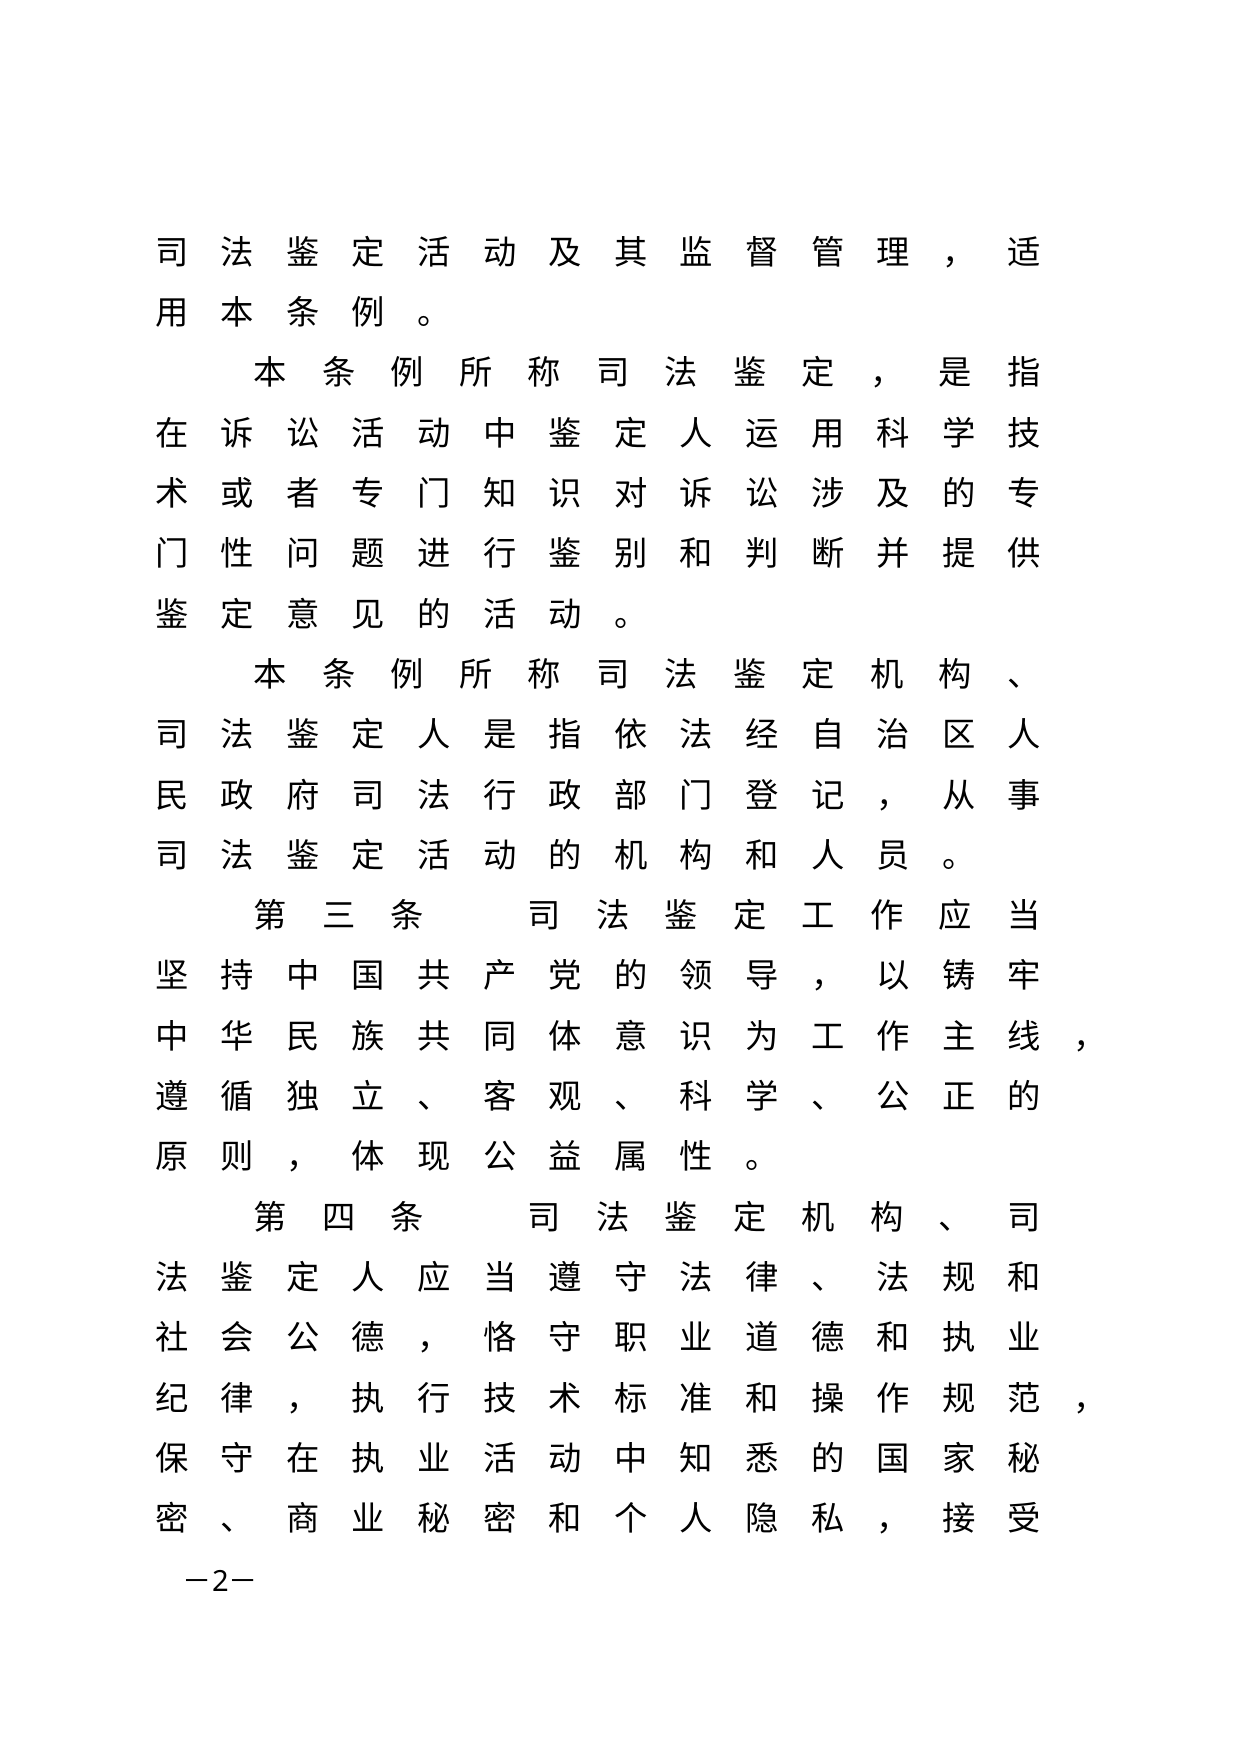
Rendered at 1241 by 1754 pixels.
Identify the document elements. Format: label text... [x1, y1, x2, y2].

text 第四条 司法鉴定机构、司法鉴定人应当遵守法律、法规和社会公德，恪守职业道德和执业纪律，执行技术标准和操作规范，保守在执业活动中知悉的国家秘密、商业秘密和个人隐私，接受社会监督。 [155, 1184, 1073, 1546]
text 本条例所称司法鉴定，是指在诉讼活动中鉴定人运用科学技术或者专门知识对诉讼涉及的专门性问题进行鉴别和判断并提供鉴定意见的活动。 [155, 340, 1073, 642]
text 第二条 自治区行政区域内司法鉴定机构、司法鉴定人从事司法鉴定活动及其监督管理，适用本条例。 [155, 219, 1073, 340]
text 本条例所称司法鉴定机构、司法鉴定人是指依法经自治区人民政府司法行政部门登记，从事司法鉴定活动的机构和人员。 [155, 642, 1073, 883]
text 第三条 司法鉴定工作应当坚持中国共产党的领导，以铸牢中华民族共同体意识为工作主线，遵循独立、客观、科学、公正的原则，体现公益属性。 [155, 883, 1073, 1184]
